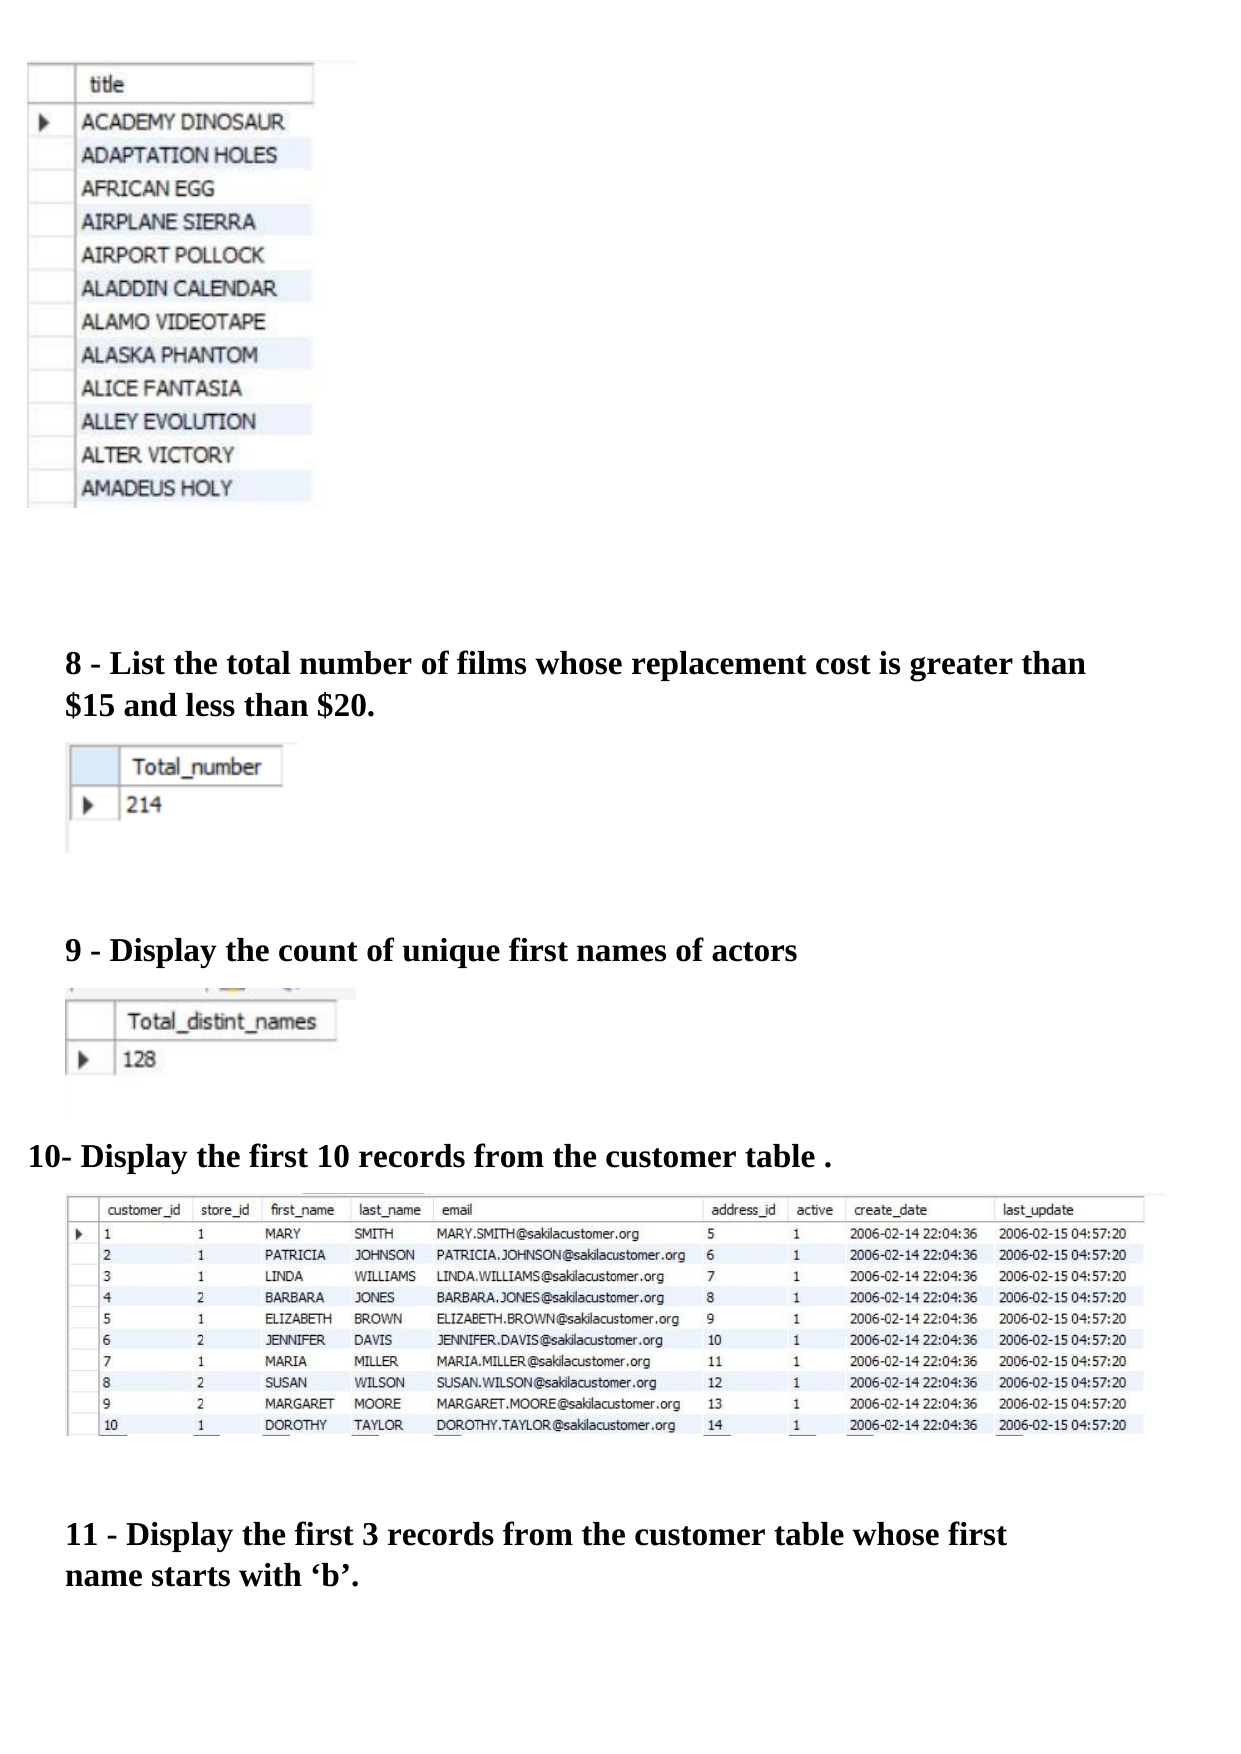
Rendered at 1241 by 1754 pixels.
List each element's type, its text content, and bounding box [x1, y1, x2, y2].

list - List the total number of films whose replacement cost is greater than $15 and less than $20. [65, 643, 1140, 723]
picture [65, 742, 298, 853]
picture [65, 1193, 1166, 1436]
picture [65, 988, 356, 1005]
text 10- Display the first 10 records from the customer table . [27, 1005, 1166, 1174]
picture [27, 60, 358, 508]
list - Display the first 3 records from the customer table whose first name starts with ‘b’. [65, 1514, 1088, 1593]
list - Display the count of unique first names of actors [65, 930, 1166, 968]
